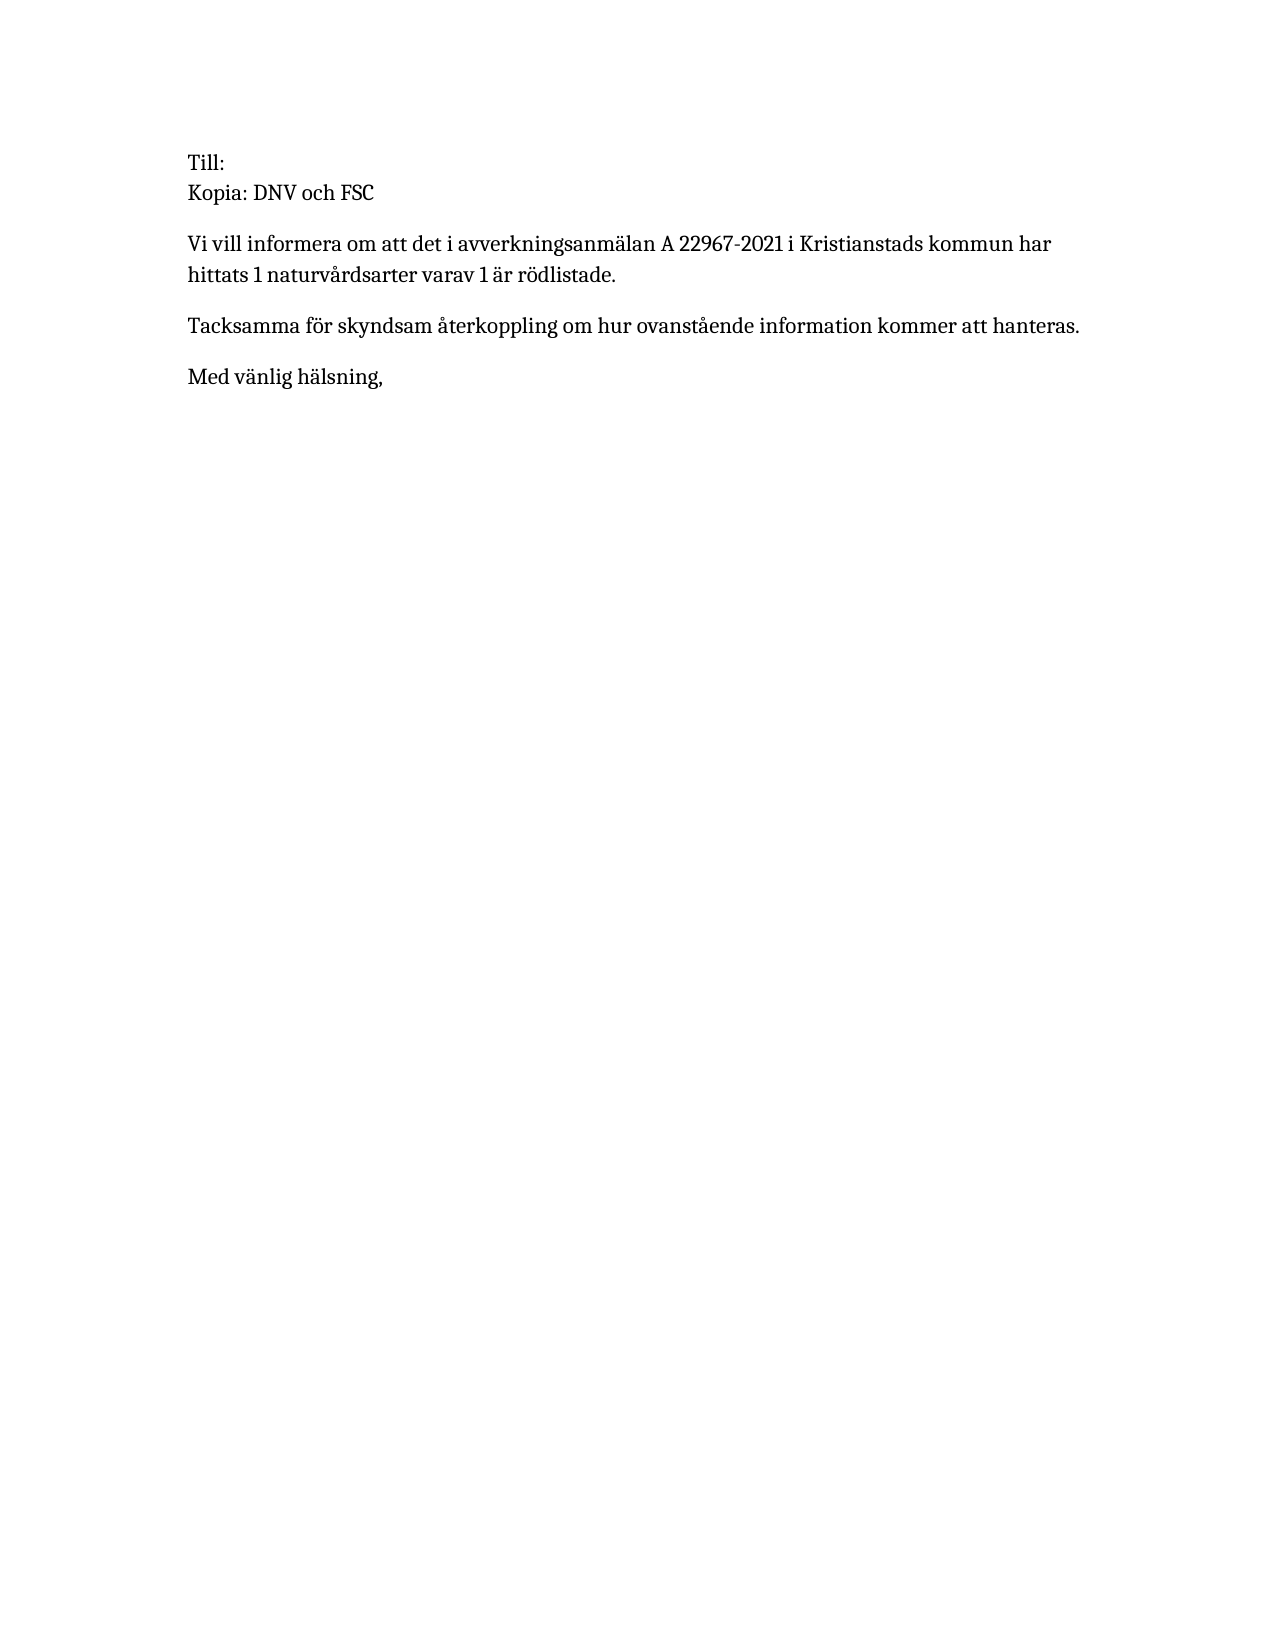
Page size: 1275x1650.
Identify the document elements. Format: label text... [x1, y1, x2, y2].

text Till: Kopia: DNV och FSC [187, 150, 1087, 207]
text Tacksamma för skyndsam återkoppling om hur ovanstående information kommer att hanteras. [187, 312, 1087, 339]
text Med vänlig hälsning, [187, 363, 1087, 420]
text Vi vill informera om att det i avverkningsanmälan A 22967-2021 i Kristianstads kommun har hittats 1 naturvårdsarter varav 1 är rödlistade. [187, 231, 1087, 288]
